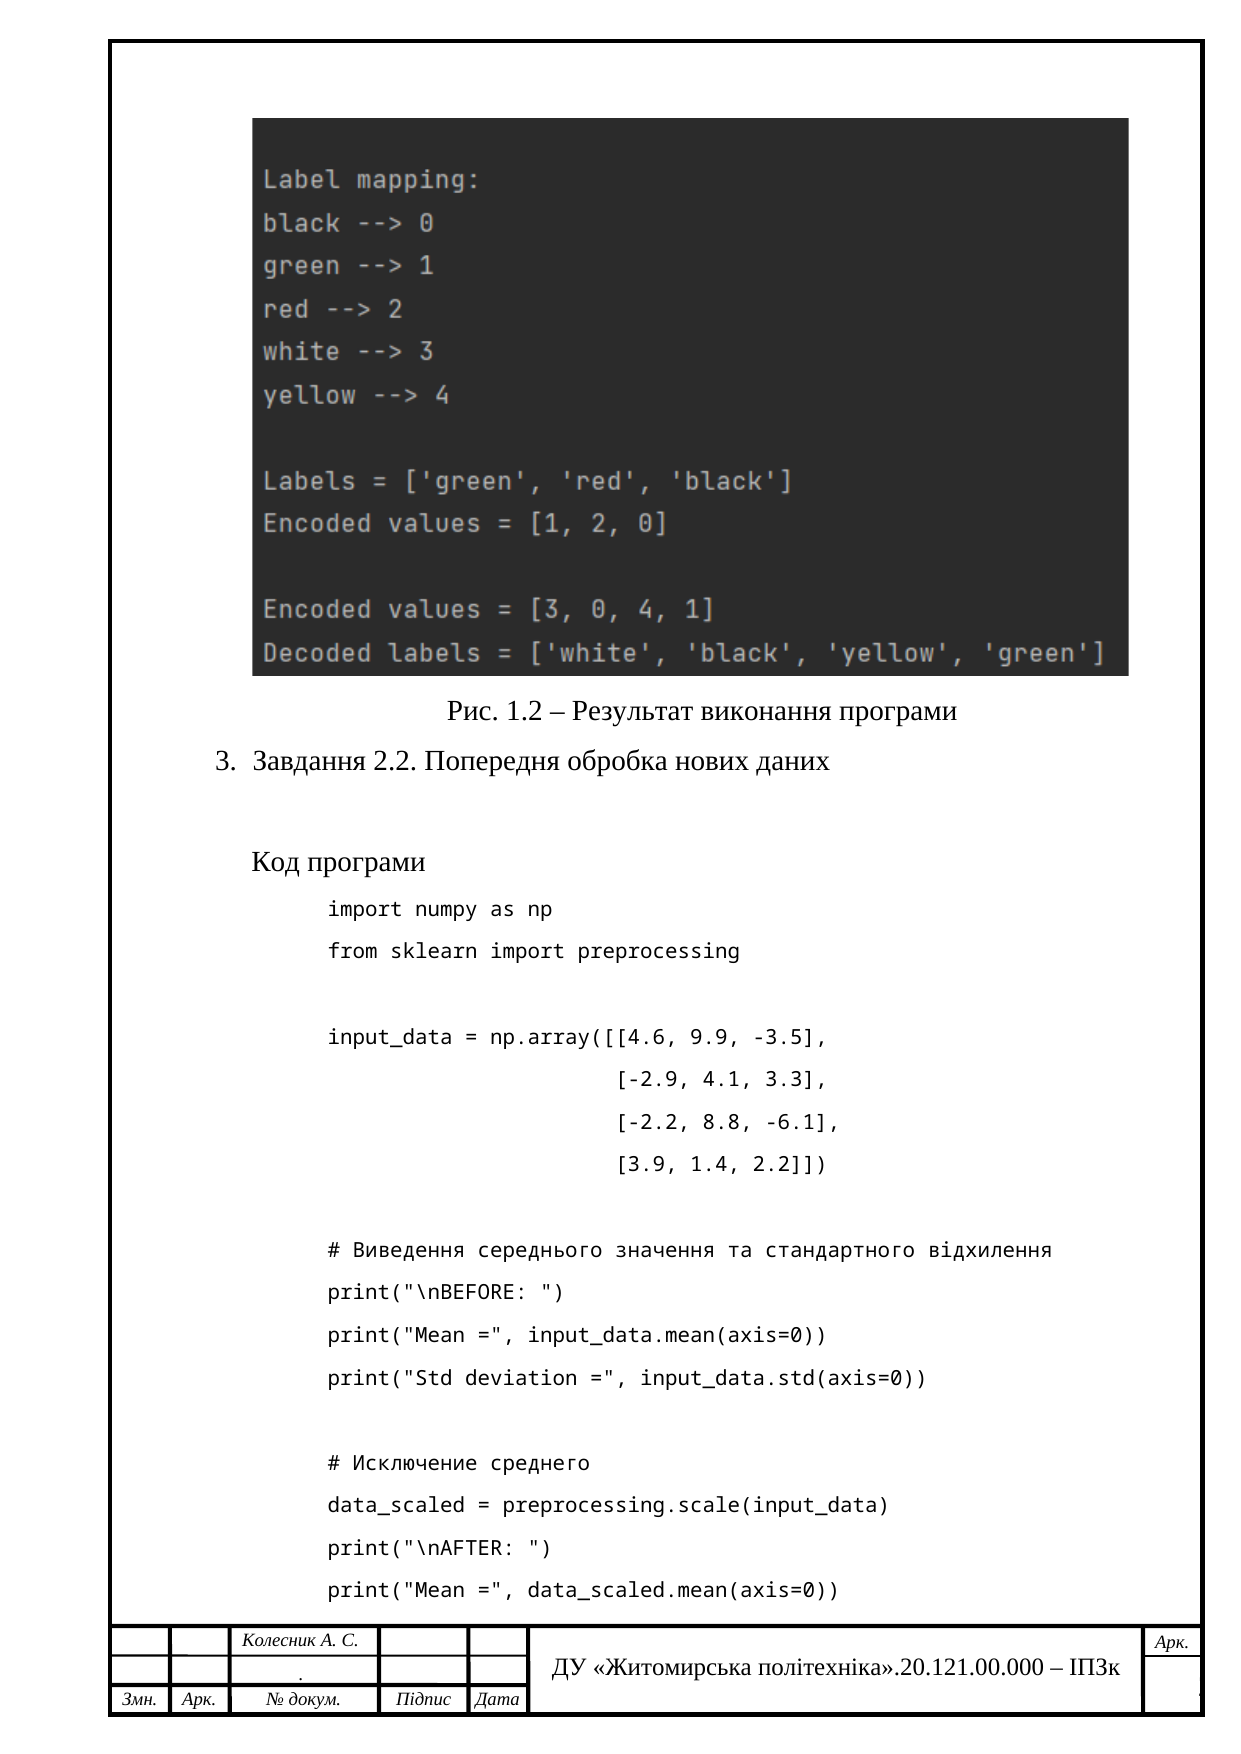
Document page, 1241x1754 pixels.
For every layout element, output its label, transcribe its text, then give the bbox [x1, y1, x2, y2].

list import numpy as np [252, 894, 1152, 922]
list input_data = np.array([[4.6, 9.9, -3.5], [252, 1022, 1152, 1050]
list [3.9, 1.4, 2.2]]) [252, 1149, 1152, 1178]
list from sklearn import preprocessing [252, 937, 1152, 965]
list print("Std deviation =", input_data.std(axis=0)) [252, 1363, 1152, 1391]
list data_scaled = preprocessing.scale(input_data) [252, 1490, 1152, 1519]
list Завдання 2.2. Попередня обробка нових даних [215, 743, 1152, 777]
text Код програми [177, 844, 1152, 877]
picture [252, 118, 1129, 676]
list print("\nBEFORE: ") [252, 1277, 1152, 1306]
list print("Mean =", data_scaled.mean(axis=0)) [252, 1576, 1152, 1604]
list print("Mean =", input_data.mean(axis=0)) [252, 1320, 1152, 1348]
text Рис. 1.2 – Результат виконання програми [177, 693, 1152, 726]
list [-2.9, 4.1, 3.3], [252, 1064, 1152, 1093]
list [-2.2, 8.8, -6.1], [252, 1107, 1152, 1135]
list print("\nAFTER: ") [252, 1533, 1152, 1561]
list # Виведення середнього значення та стандартного відхилення [252, 1235, 1152, 1263]
list # Исключение среднего [252, 1448, 1152, 1476]
